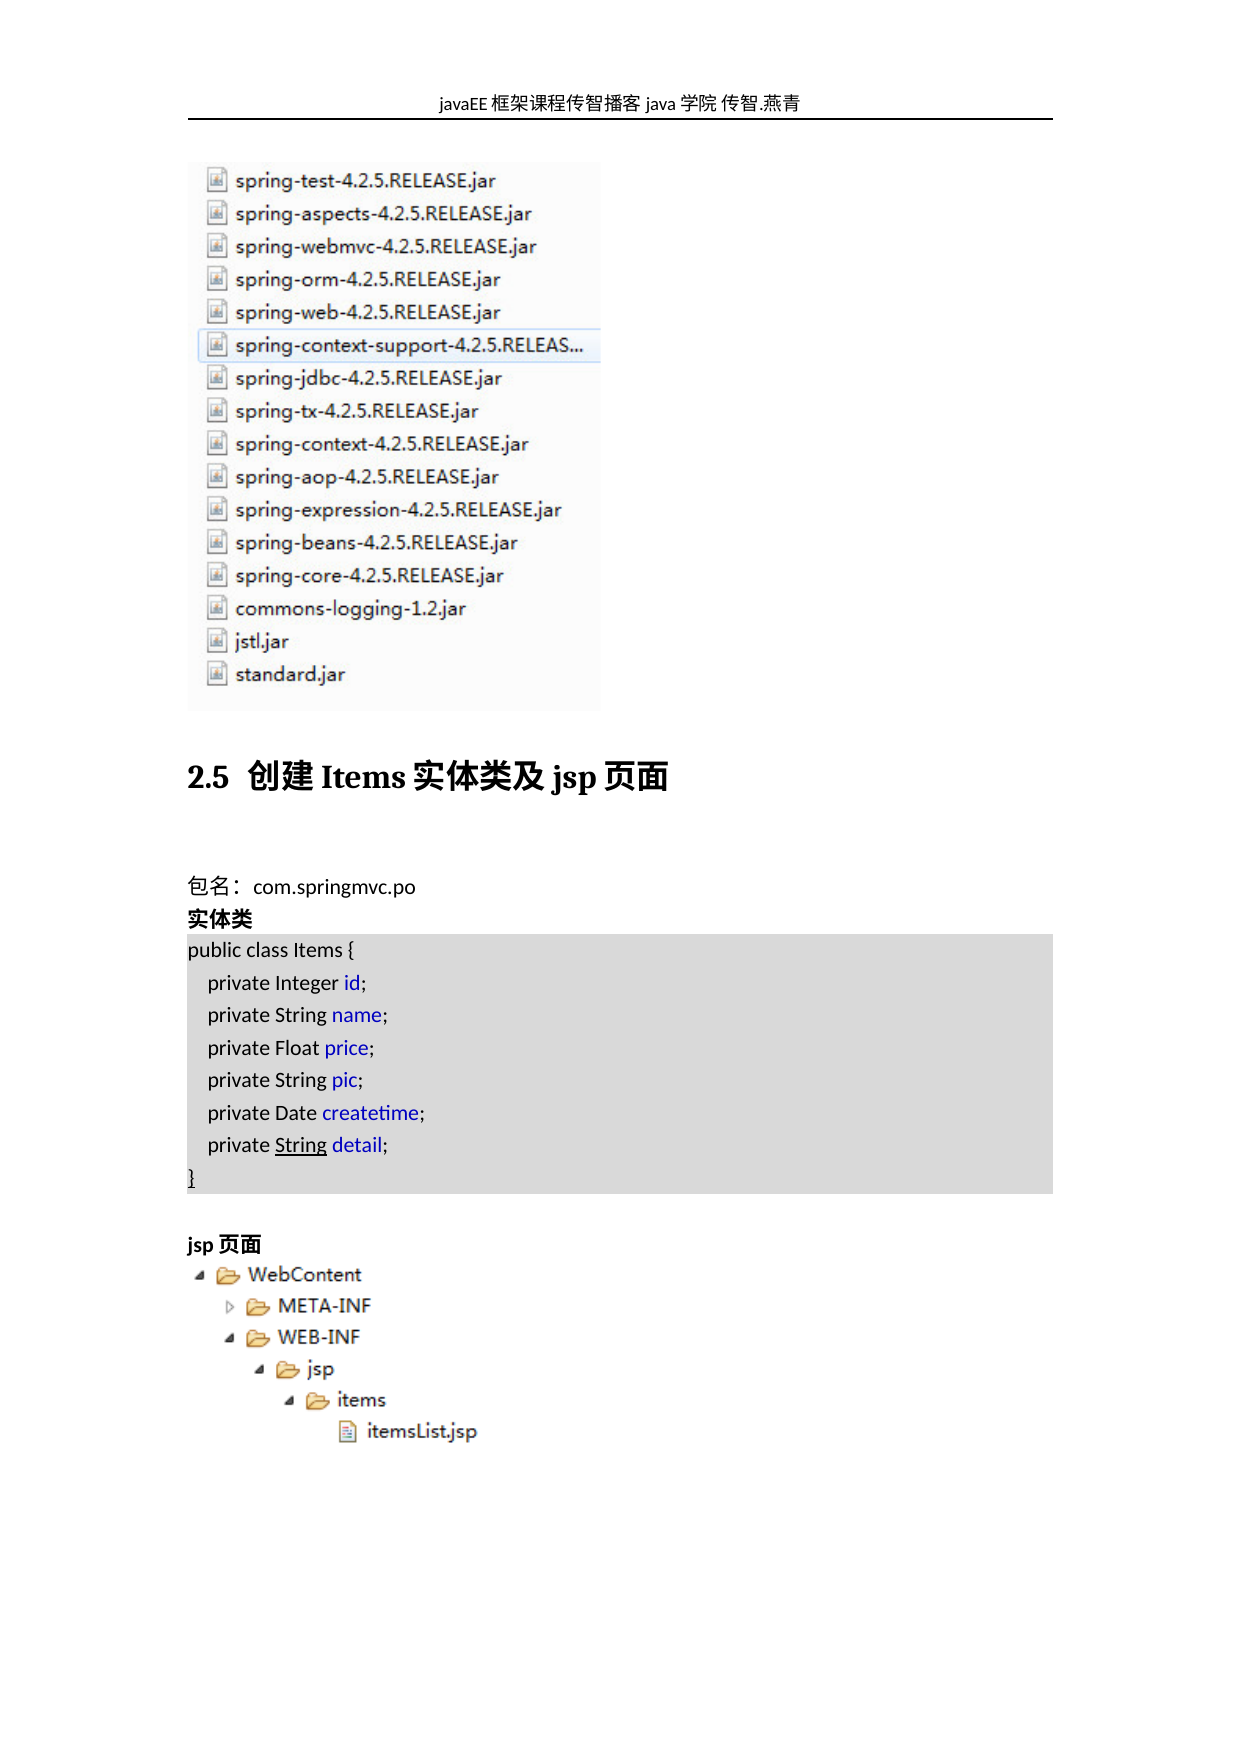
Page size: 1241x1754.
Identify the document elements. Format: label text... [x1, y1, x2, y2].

text private String pic; [187, 1064, 1053, 1096]
text private String name; [187, 999, 1053, 1031]
subtitle 创建Items实体类及jsp页面 [187, 742, 1053, 807]
text public class Items { [187, 934, 1053, 966]
picture [187, 162, 601, 711]
text } [187, 1161, 1053, 1194]
text jsp页面 [187, 1226, 1053, 1259]
text private Integer id; [187, 966, 1053, 999]
text private String detail; [187, 1129, 1053, 1161]
text private Float price; [187, 1031, 1053, 1064]
text 实体类 [187, 901, 1053, 934]
picture [187, 1258, 495, 1449]
text private Date createtime; [187, 1096, 1053, 1129]
text 包名：com.springmvc.po [187, 869, 1053, 901]
